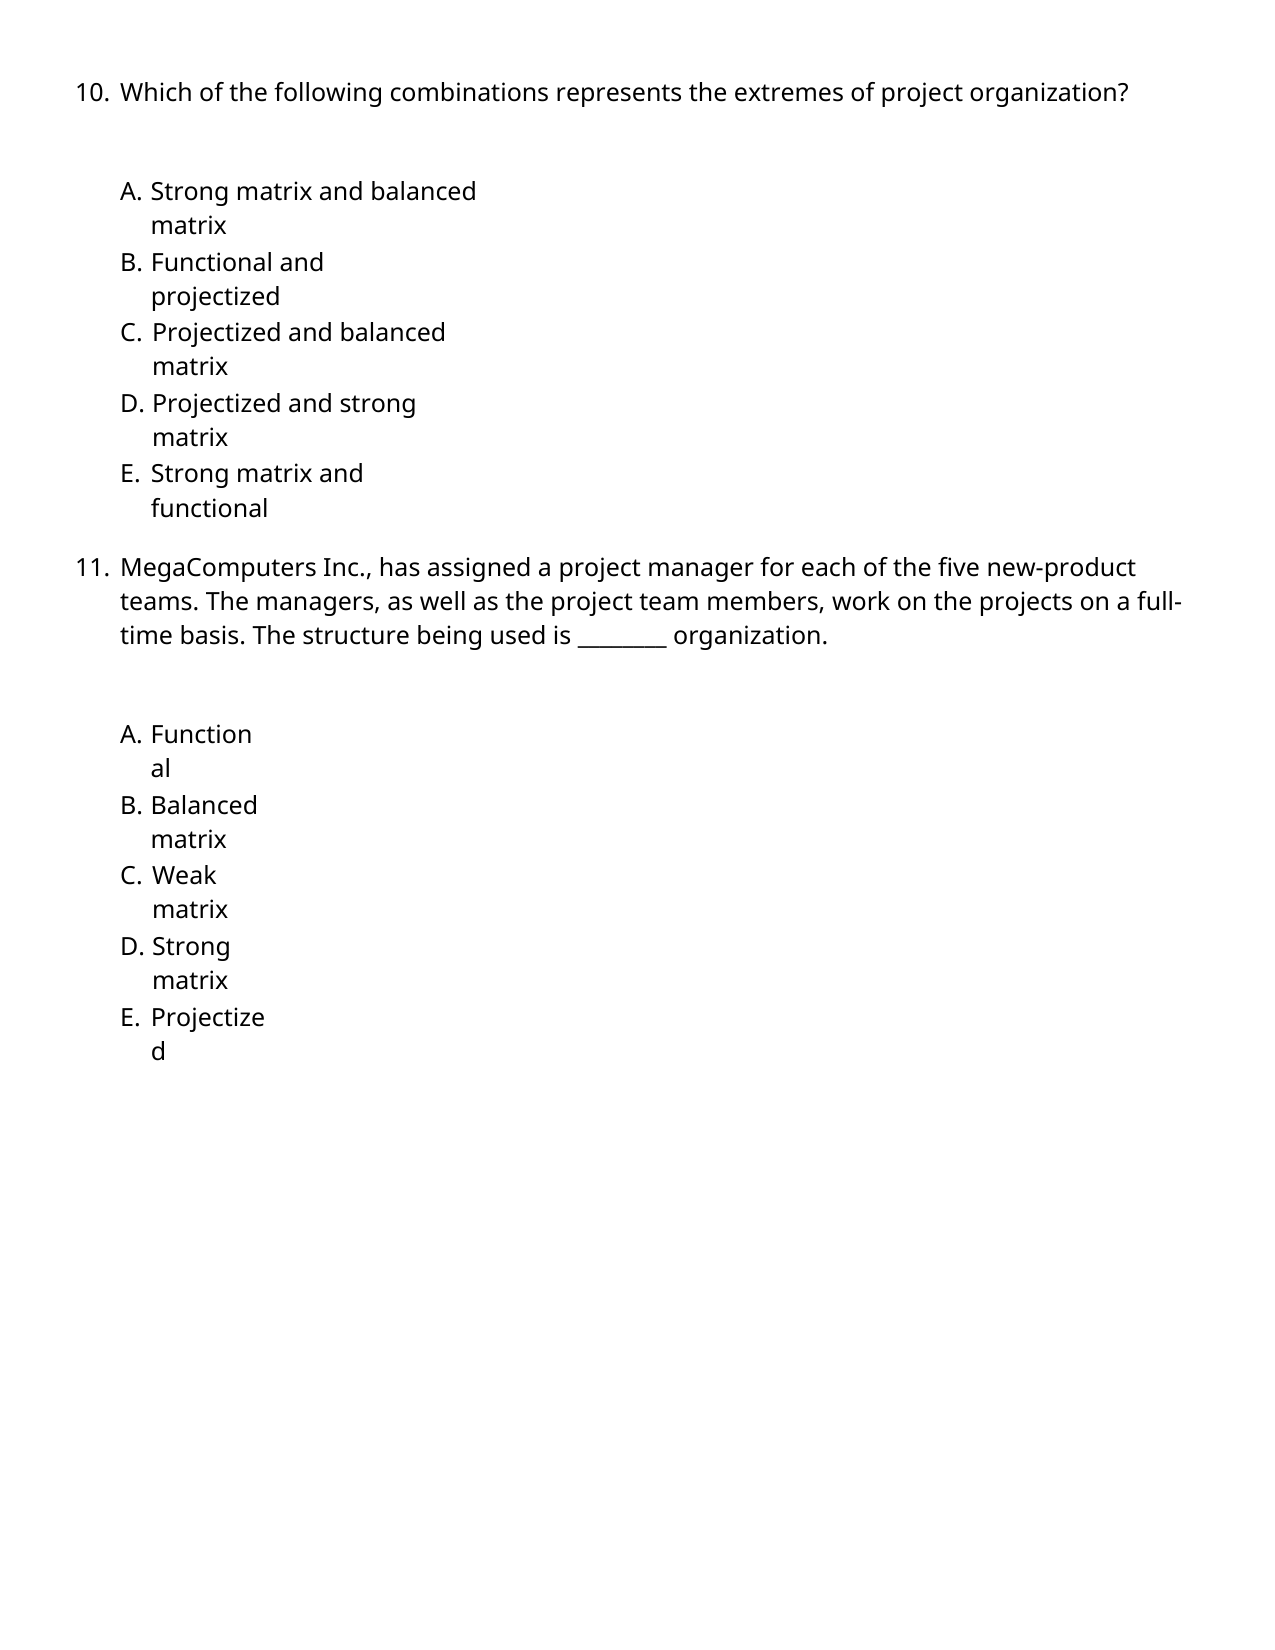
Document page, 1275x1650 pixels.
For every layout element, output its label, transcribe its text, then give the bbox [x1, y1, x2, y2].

table_header 11. [75, 550, 120, 1067]
table_header 10. [75, 75, 120, 524]
table_header MegaComputers Inc., has assigned a project manager for each of the five new-product teams. The managers, as well as the project team members, work on the projects on a full-time basis. The structure being used is ________ organization. [120, 550, 1200, 1067]
table_header Which of the following combinations represents the extremes of project organization? [120, 75, 1200, 524]
